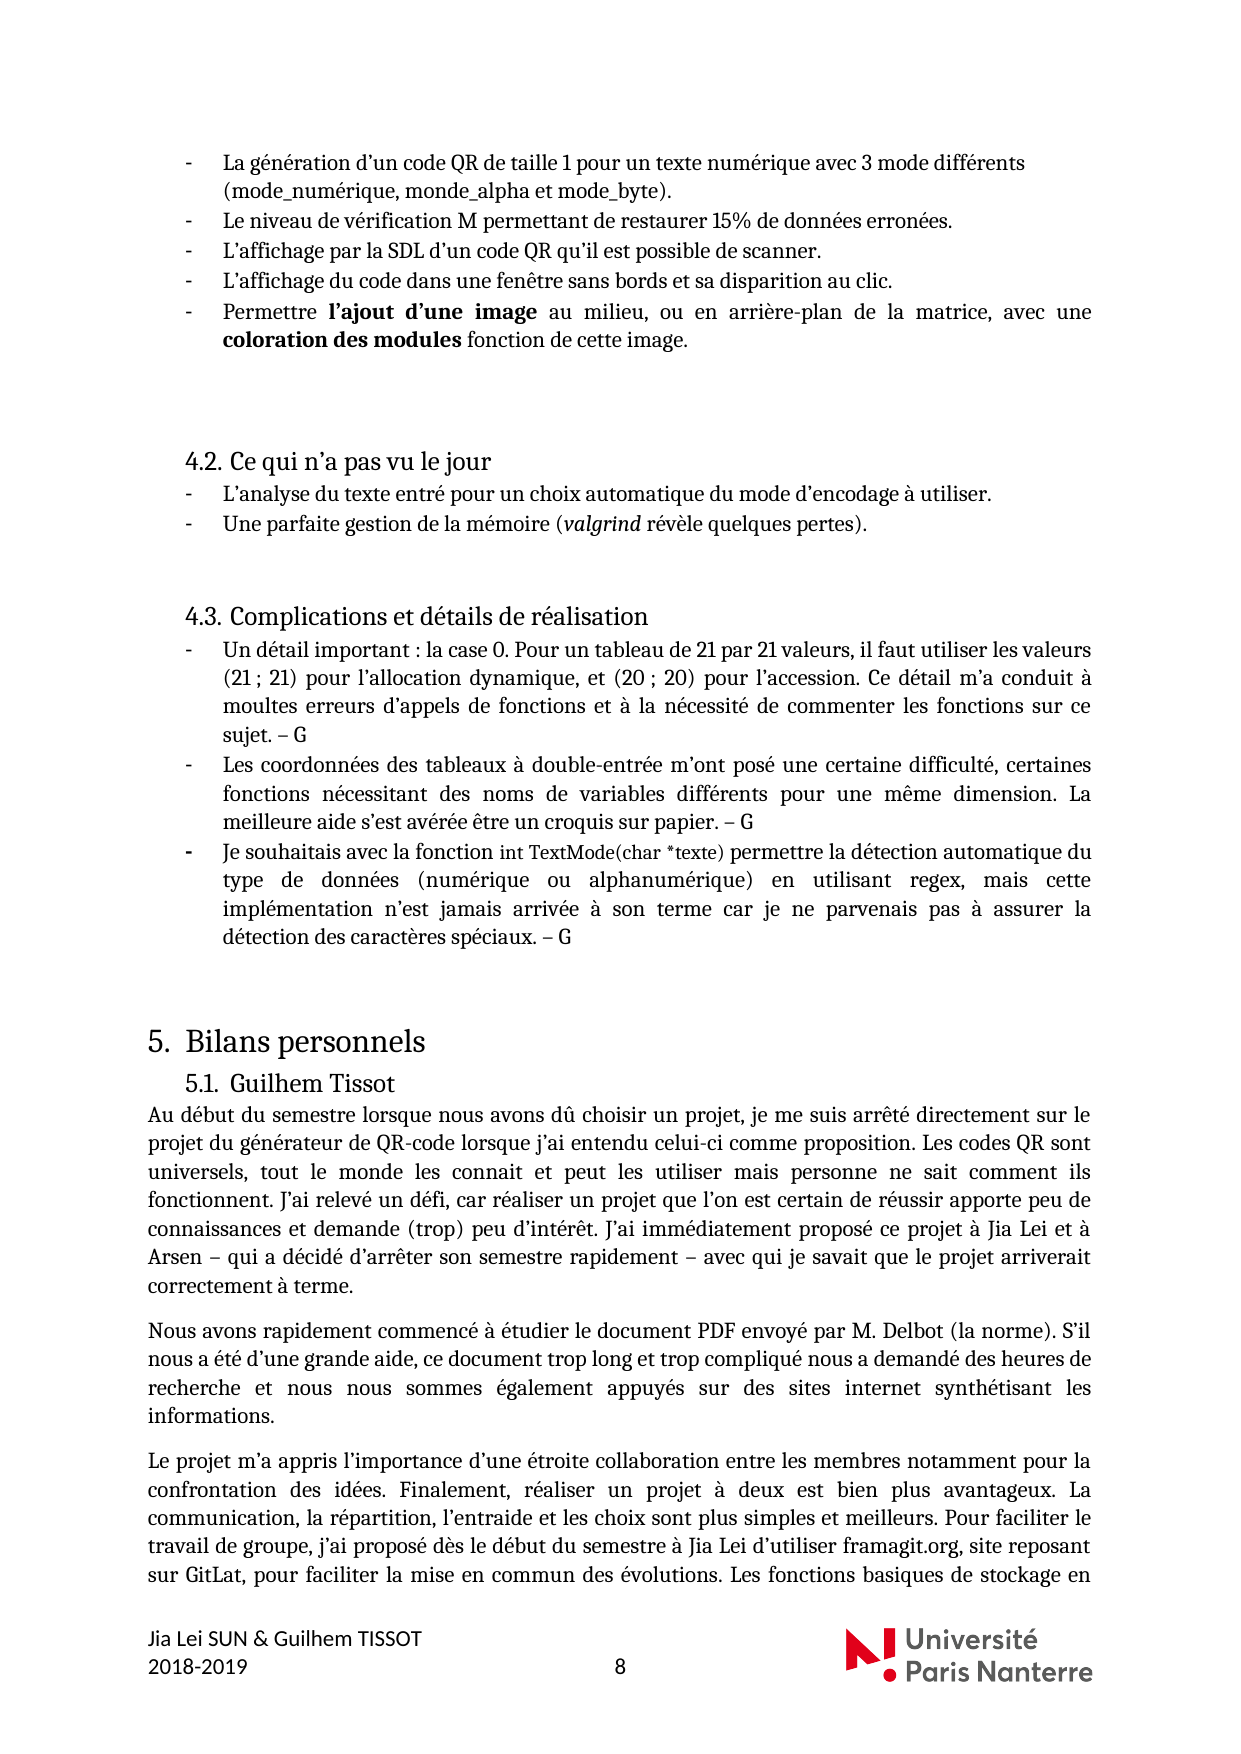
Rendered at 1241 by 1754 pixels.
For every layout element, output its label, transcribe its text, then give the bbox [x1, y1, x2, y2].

list Permettre l’ajout d’une image au milieu, ou en arrière-plan de la matrice, avec une coloration des modules fonction de cette image. [185, 297, 1093, 353]
list Les coordonnées des tableaux à double-entrée m’ont posé une certaine difficulté, certaines fonctions nécessitant des noms de variables différents pour une même dimension. La meilleure aide s’est avérée être un croquis sur papier. – G [185, 750, 1093, 835]
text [148, 1448, 1093, 1588]
text Nous avons rapidement commencé à étudier le document PDF envoyé par M. Delbot (la norme). S’il nous a été d’une grande aide, ce document trop long et trop compliqué nous a demandé des heures de recherche et nous nous sommes également appuyés sur des sites internet synthétisant les informations. [148, 1317, 1093, 1429]
text Au début du semestre lorsque nous avons dû choisir un projet, je me suis arrêté directement sur le projet du générateur de QR-code lorsque j’ai entendu celui-ci comme proposition. Les codes QR sont universels, tout le monde les connait et peut les utiliser mais personne ne sait comment ils fonctionnent. J’ai relevé un défi, car réaliser un projet que l’on est certain de réussir apporte peu de connaissances et demande (trop) peu d’intérêt. J’ai immédiatement proposé ce projet à Jia Lei et à Arsen – qui a décidé d’arrêter son semestre rapidement – avec qui je savait que le projet arriverait correctement à terme. [148, 1102, 1093, 1299]
list Le niveau de vérification M permettant de restaurer 15% de données erronées. [185, 206, 1093, 234]
list L’affichage par la SDL d’un code QR qu’il est possible de scanner. [185, 236, 1093, 264]
list L’affichage du code dans une fenêtre sans bords et sa disparition au clic. [185, 267, 1093, 294]
subtitle Bilans personnels [148, 1023, 1093, 1061]
subtitle Complications et détails de réalisation [185, 601, 1093, 632]
subtitle Ce qui n’a pas vu le jour [185, 446, 1093, 477]
list Une parfaite gestion de la mémoire (valgrind révèle quelques pertes). [185, 509, 1093, 537]
picture [846, 1628, 1093, 1682]
list Un détail important : la case 0. Pour un tableau de 21 par 21 valeurs, il faut utiliser les valeurs (21 ; 21) pour l’allocation dynamique, et (20 ; 20) pour l’accession. Ce détail m’a conduit à moultes erreurs d’appels de fonctions et à la nécessité de commenter les fonctions sur ce sujet. – G [185, 635, 1093, 748]
list Je souhaitais avec la fonction int TextMode(char *texte) permettre la détection automatique du type de données (numérique ou alphanumérique) en utilisant regex, mais cette implémentation n’est jamais arrivée à son terme car je ne parvenais pas à assurer la détection des caractères spéciaux. – G [185, 837, 1093, 951]
list La génération d’un code QR de taille 1 pour un texte numérique avec 3 mode différents (mode_numérique, monde_alpha et mode_byte). [185, 148, 1093, 204]
list L’analyse du texte entré pour un choix automatique du mode d’encodage à utiliser. [185, 479, 1093, 507]
subtitle Guilhem Tissot [185, 1068, 1093, 1099]
